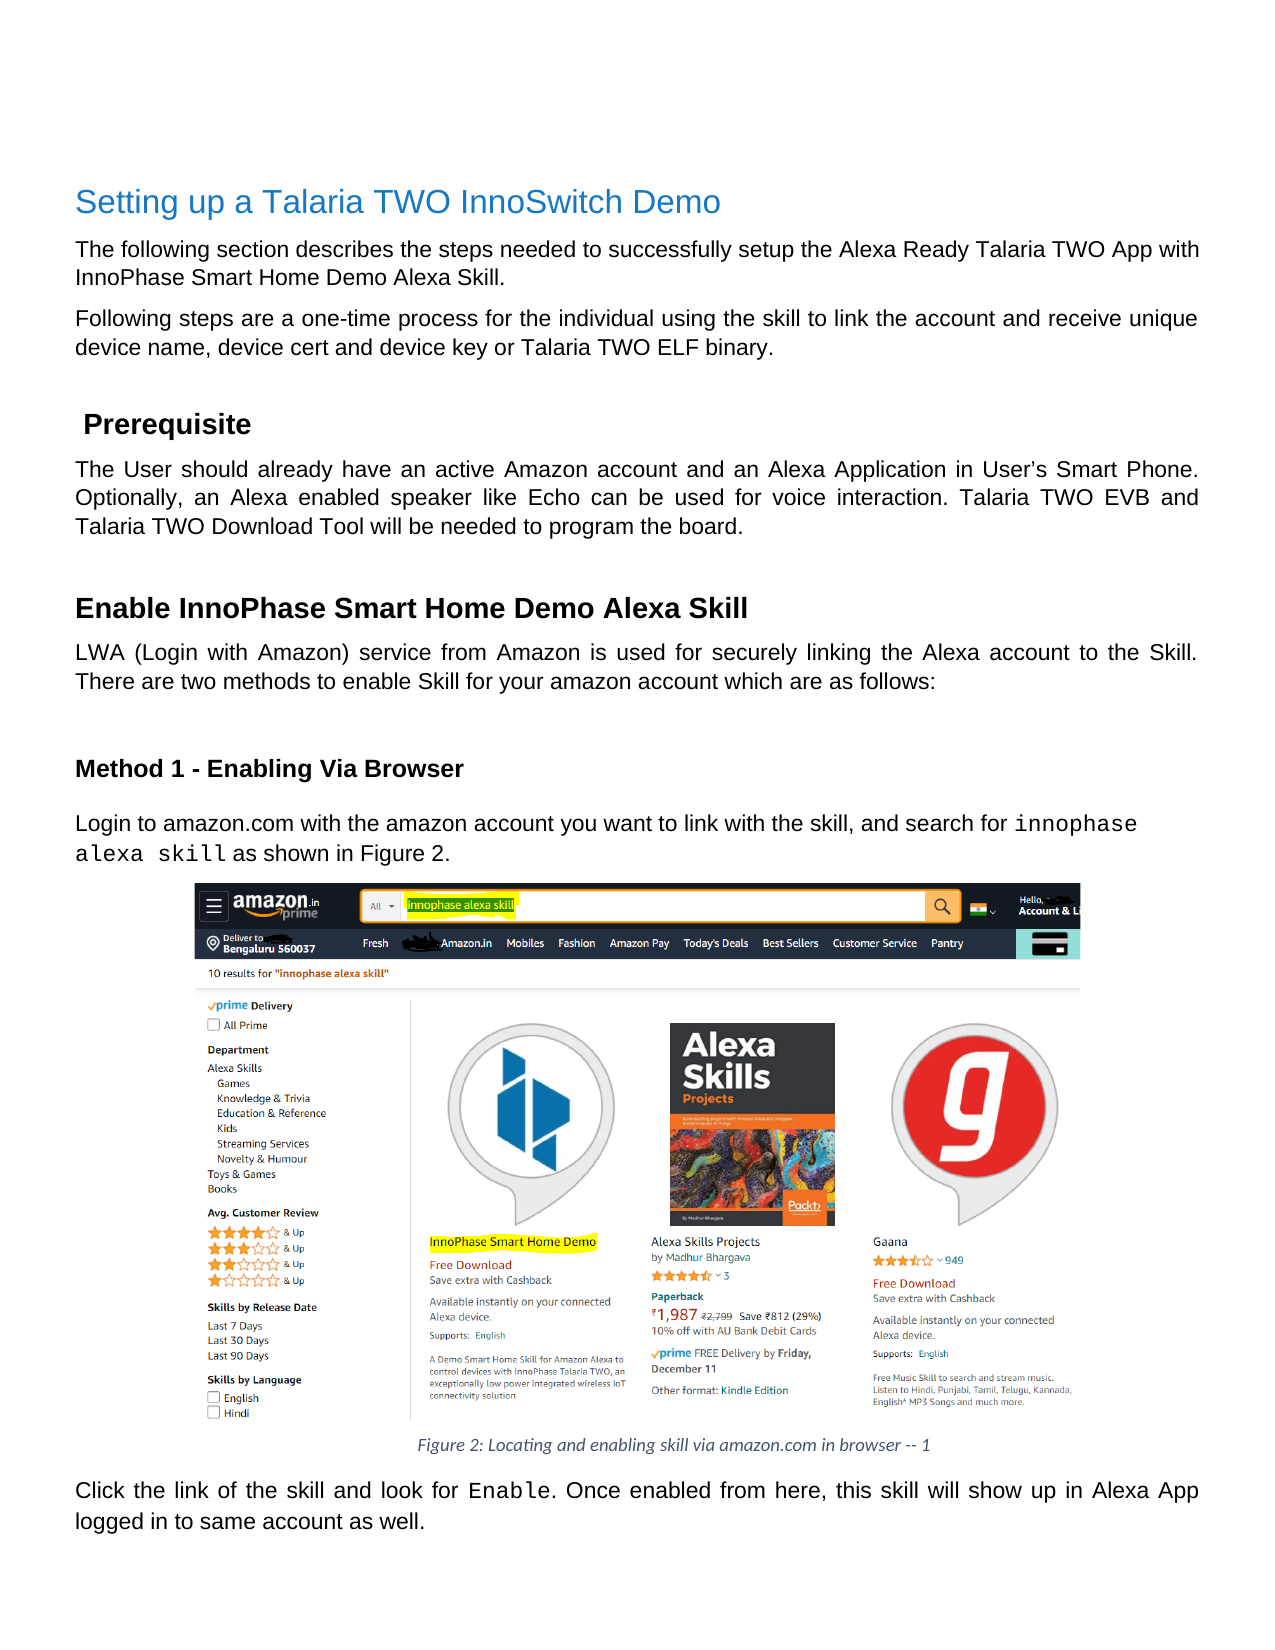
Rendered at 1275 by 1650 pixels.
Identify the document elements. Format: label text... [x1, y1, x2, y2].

text LWA (Login with Amazon) service from Amazon is used for securely linking the Alexa account to the Skill. There are two methods to enable Skill for your amazon account which are as follows: [75, 639, 1200, 694]
text Following steps are a one-time process for the individual using the skill to link the account and receive unique device name, device cert and device key or Talaria TWO ELF binary. [75, 305, 1200, 360]
subtitle Setting up a Talaria TWO InnoSwitch Demo [75, 182, 1200, 220]
text The following section describes the steps needed to successfully setup the Alexa Ready Talaria TWO App with InnoPhase Smart Home Demo Alexa Skill. [75, 236, 1200, 291]
picture [194, 883, 1081, 1432]
text Click the link of the skill and look for Enable. Once enabled from here, this skill will show up in Alexa App logged in to same account as well. [75, 1477, 1200, 1534]
text Login to amazon.com with the amazon account you want to link with the skill, and search for innophase alexa skill as shown in Figure 2. [75, 810, 1200, 869]
subtitle Prerequisite [75, 407, 1200, 441]
subtitle Enable InnoPhase Smart Home Demo Alexa Skill [75, 591, 1200, 624]
subtitle Method 1 - Enabling Via Browser [75, 754, 1200, 783]
text The User should already have an active Amazon account and an Alexa Application in User’s Smart Phone. Optionally, an Alexa enabled speaker like Echo can be used for voice interaction. Talaria TWO EVB and Talaria TWO Download Tool will be needed to program the board. [75, 456, 1200, 539]
